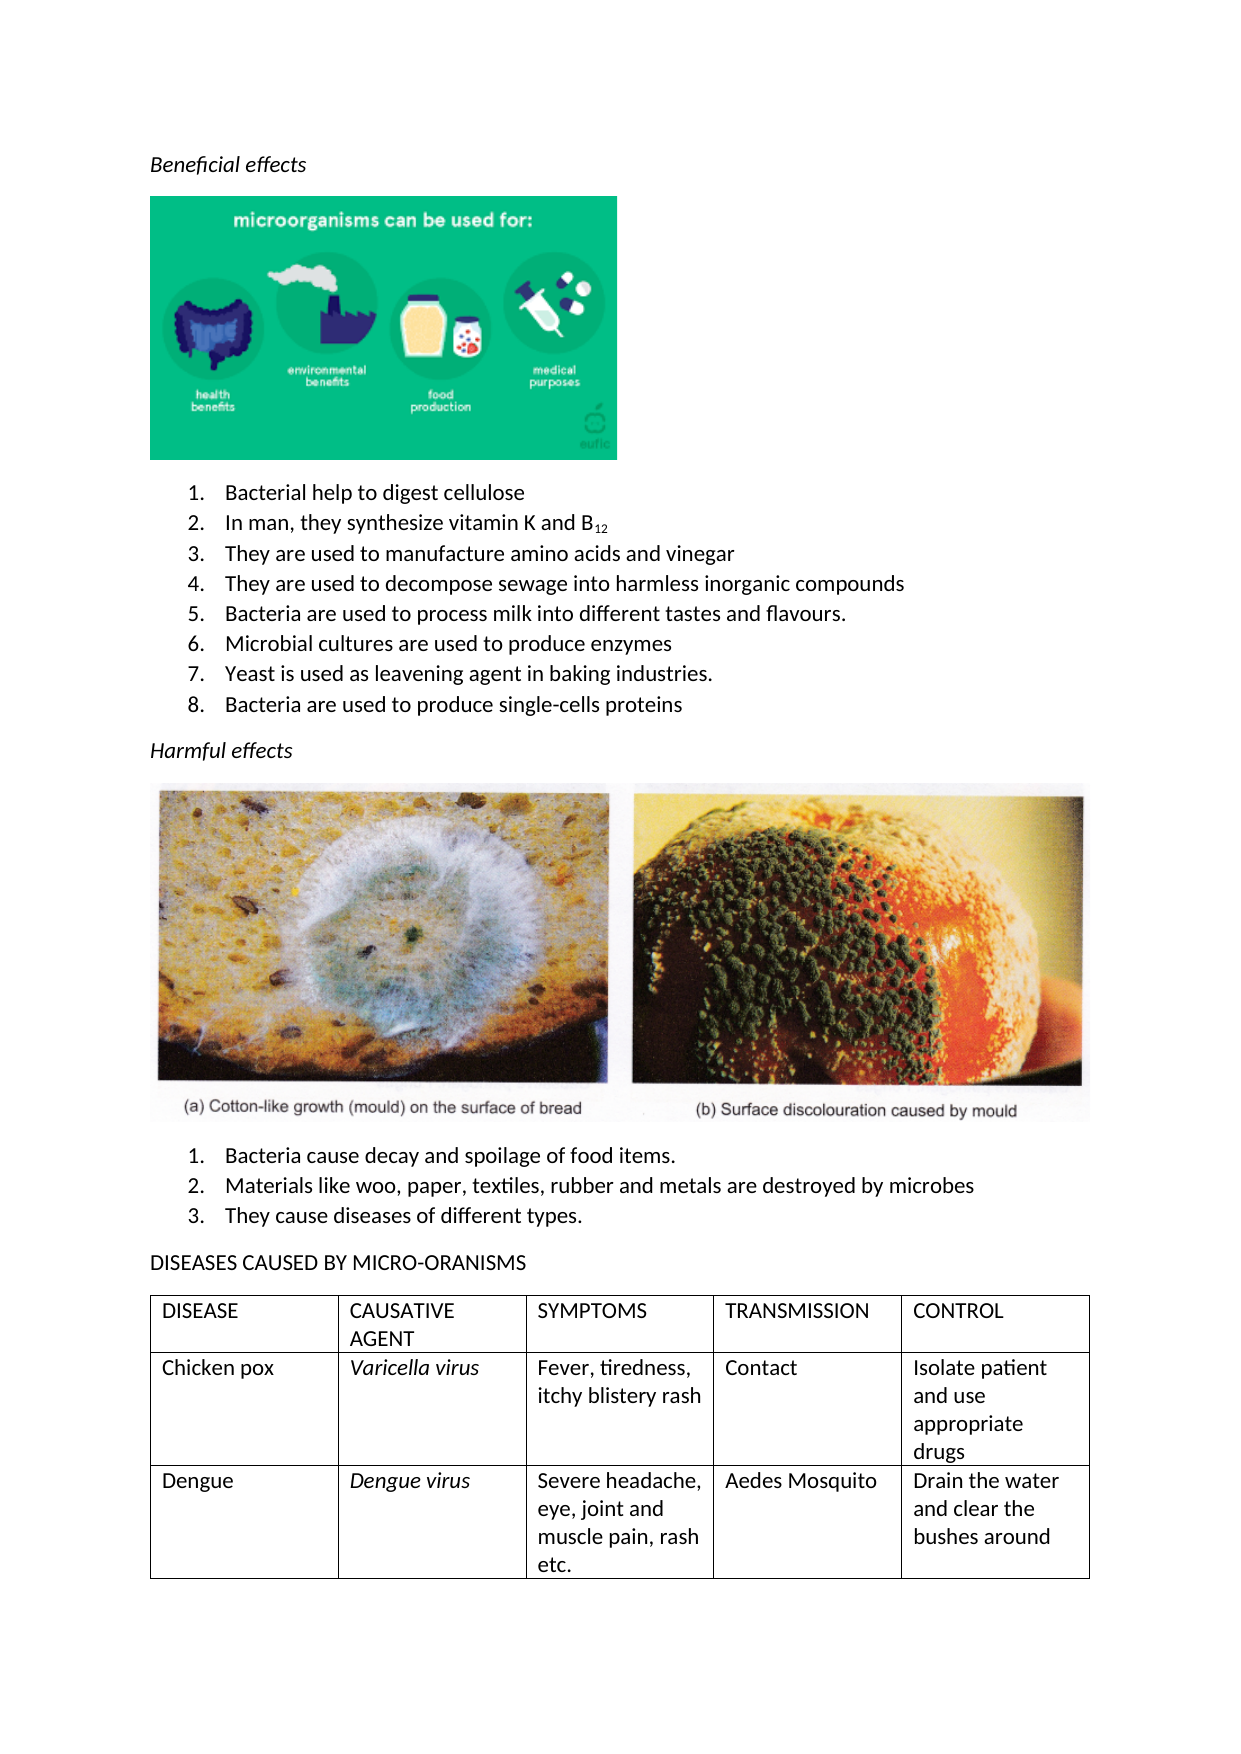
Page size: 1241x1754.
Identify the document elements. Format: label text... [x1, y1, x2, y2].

picture [150, 783, 1091, 1122]
table_cell Aedes Mosquito [714, 1466, 901, 1578]
list Materials like woo, paper, textiles, rubber and metals are destroyed by microbes [187, 1171, 1090, 1199]
list Yeast is used as leavening agent in baking industries. [187, 659, 1090, 687]
table_cell Fever, tiredness, itchy blistery rash [527, 1353, 713, 1465]
text DISEASES CAUSED BY MICRO-ORANISMS [150, 1248, 1090, 1276]
table_cell Drain the water and clear the bushes around [902, 1466, 1089, 1578]
text Harmful effects [150, 737, 1090, 764]
table_cell Severe headache, eye, joint and muscle pain, rash etc. [527, 1466, 713, 1578]
text Beneficial effects [150, 150, 1090, 178]
list They cause diseases of different types. [187, 1201, 1090, 1229]
table_header SYMPTOMS [527, 1296, 713, 1352]
table_header DISEASE [151, 1296, 338, 1352]
list They are used to manufacture amino acids and vinegar [187, 539, 1090, 567]
list Bacteria cause decay and spoilage of food items. [187, 1141, 1090, 1169]
list Bacteria are used to produce single-cells proteins [187, 690, 1090, 718]
table_cell Dengue [151, 1466, 338, 1578]
table_header CONTROL [902, 1296, 1089, 1352]
list In man, they synthesize vitamin K and B12 [187, 508, 1090, 536]
table_cell Isolate patient and use appropriate drugs [902, 1353, 1089, 1465]
list Bacteria are used to process milk into different tastes and flavours. [187, 599, 1090, 627]
list Bacterial help to digest cellulose [187, 478, 1090, 506]
table_header TRANSMISSION [714, 1296, 901, 1352]
table_cell Chicken pox [151, 1353, 338, 1465]
picture [150, 196, 618, 460]
table_cell Varicella virus [339, 1353, 526, 1465]
list Microbial cultures are used to produce enzymes [187, 629, 1090, 657]
table_cell Dengue virus [339, 1466, 526, 1578]
table_header CAUSATIVE AGENT [339, 1296, 526, 1352]
table_cell Contact [714, 1353, 901, 1465]
list They are used to decompose sewage into harmless inorganic compounds [187, 569, 1090, 597]
